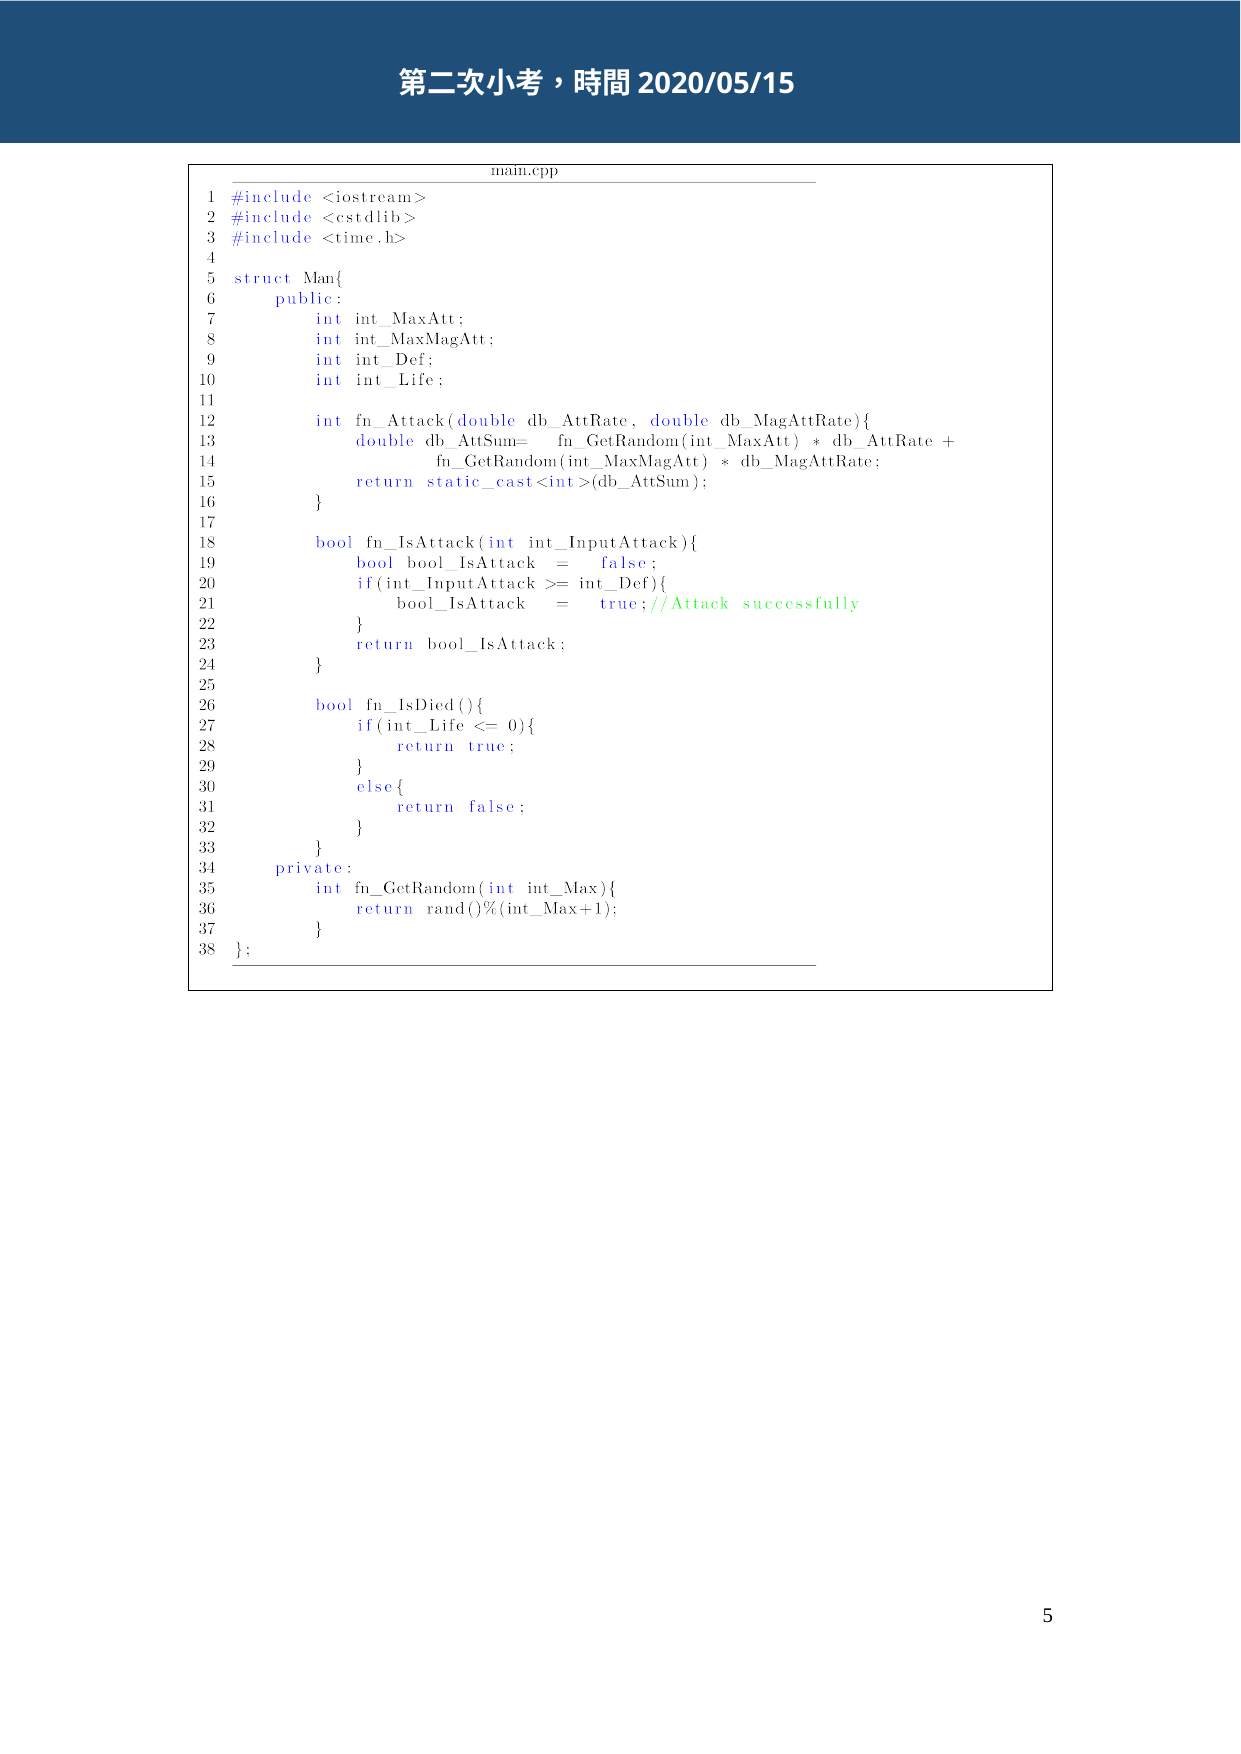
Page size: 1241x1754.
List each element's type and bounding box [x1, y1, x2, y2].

picture [199, 164, 954, 966]
table_header [189, 165, 1052, 990]
